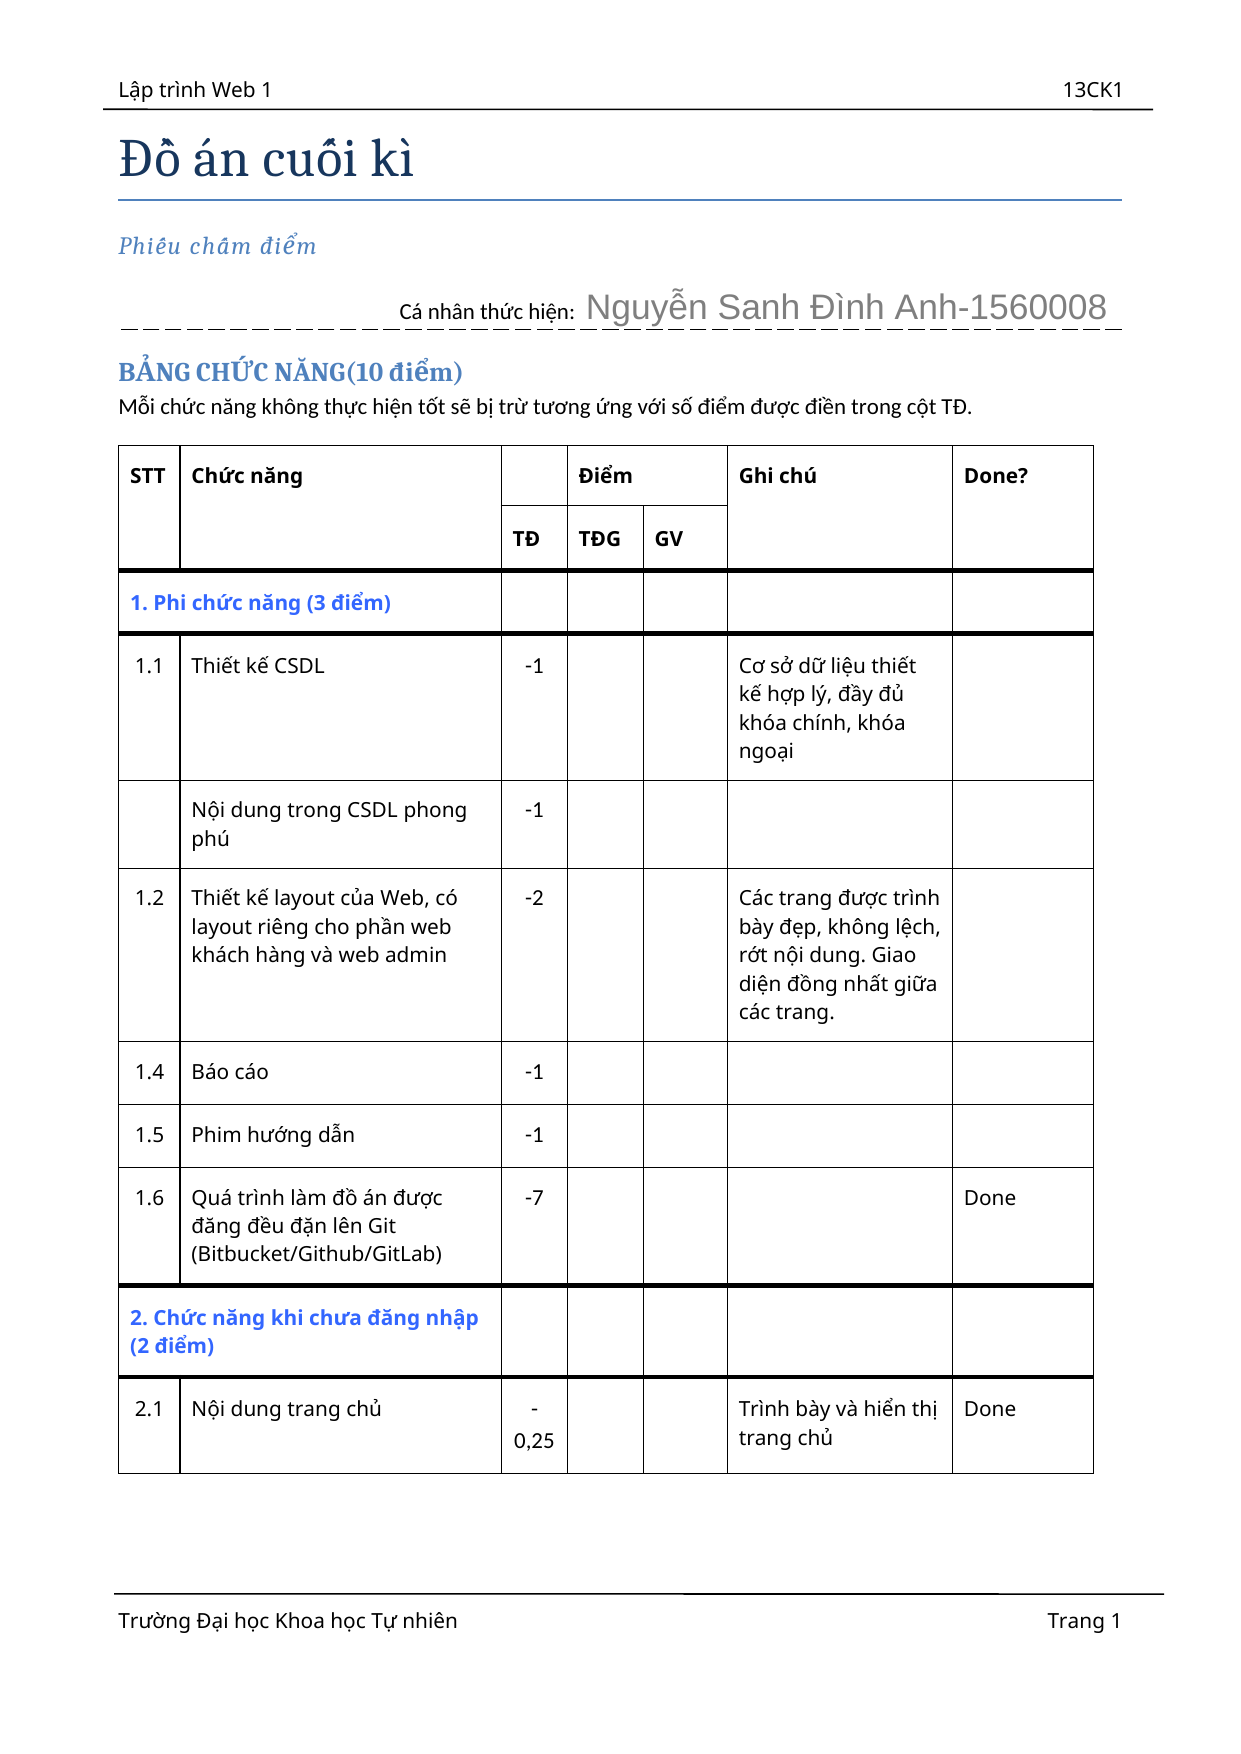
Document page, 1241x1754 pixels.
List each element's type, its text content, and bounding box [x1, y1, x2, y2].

table_cell [568, 869, 643, 1041]
table_cell [568, 1105, 643, 1167]
table_header Chức năng [181, 446, 501, 568]
table_cell [644, 1105, 727, 1167]
table_cell [728, 1288, 952, 1374]
table_cell [953, 781, 1093, 867]
table_cell [568, 636, 643, 779]
table_cell [644, 781, 727, 867]
table_cell [644, 1288, 727, 1374]
table_cell Nội dung trang chủ [181, 1379, 501, 1473]
table_cell -7 [502, 1168, 567, 1283]
table_cell [568, 1379, 643, 1473]
text Cá nhân thức hiện: Nguyễn Sanh Đình Anh-1560008 [118, 286, 1122, 330]
table_cell [502, 1288, 567, 1374]
table_cell Phim hướng dẫn [181, 1105, 501, 1167]
table_cell TĐG [568, 506, 643, 568]
table_cell Trình bày và hiển thị trang chủ [728, 1379, 952, 1473]
table_cell 1.4 [119, 1042, 179, 1104]
subtitle BẢNG CHỨC NĂNG(10 điểm) [118, 357, 1122, 388]
table_cell 1.1 [119, 636, 179, 779]
table_cell [644, 573, 727, 631]
table_header [502, 446, 567, 505]
table_cell 1.6 [119, 1168, 179, 1283]
text Mỗi chức năng không thực hiện tốt sẽ bị trừ tương ứng với số điểm được điền trong cột TĐ. [118, 392, 1122, 420]
subtitle Phiếu chấm điểm [118, 232, 1122, 261]
table_cell [119, 781, 179, 867]
table_cell Các trang được trình bày đẹp, không lệch, rớt nội dung. Giao diện đồng nhất giữa các trang. [728, 869, 952, 1041]
table_cell 2.1 [119, 1379, 179, 1473]
table_cell 1. Phi chức năng (3 điểm) [119, 573, 501, 631]
table_cell [568, 781, 643, 867]
table_cell -1 [502, 636, 567, 779]
table_cell -1 [502, 1105, 567, 1167]
table_cell [644, 636, 727, 779]
table_header STT [119, 446, 179, 568]
table_cell [644, 1168, 727, 1283]
table_cell [953, 1042, 1093, 1104]
table_cell -0,25 [502, 1379, 567, 1473]
table_cell TĐ [502, 506, 567, 568]
table_cell 2. Chức năng khi chưa đăng nhập (2 điểm) [119, 1288, 501, 1374]
table_cell 1.2 [119, 869, 179, 1041]
table_cell [728, 781, 952, 867]
title Đồ án cuối kì [118, 128, 1122, 199]
table_cell [728, 1105, 952, 1167]
table_cell Báo cáo [181, 1042, 501, 1104]
table_cell Nội dung trong CSDL phong phú [181, 781, 501, 867]
table_cell Cơ sở dữ liệu thiết kế hợp lý, đầy đủ khóa chính, khóa ngoại [728, 636, 952, 779]
table_cell [568, 1042, 643, 1104]
table_cell [953, 573, 1093, 631]
table_cell [568, 1168, 643, 1283]
table_cell Thiết kế layout của Web, có layout riêng cho phần web khách hàng và web admin [181, 869, 501, 1041]
table_cell GV [644, 506, 727, 568]
table_cell [728, 1168, 952, 1283]
table_header Điểm [568, 446, 727, 505]
table_cell -2 [502, 869, 567, 1041]
table_cell [728, 573, 952, 631]
table_cell -1 [502, 781, 567, 867]
table_cell [953, 1105, 1093, 1167]
table_cell -1 [502, 1042, 567, 1104]
table_cell [644, 869, 727, 1041]
table_cell Done [953, 1379, 1093, 1473]
table_cell [728, 1042, 952, 1104]
table_cell [502, 573, 567, 631]
table_cell [953, 869, 1093, 1041]
table_header Ghi chú [728, 446, 952, 568]
table_cell [644, 1042, 727, 1104]
table_cell Quá trình làm đồ án được đăng đều đặn lên Git (Bitbucket/Github/GitLab) [181, 1168, 501, 1283]
table_cell [568, 573, 643, 631]
table_cell [953, 636, 1093, 779]
table_cell [644, 1379, 727, 1473]
table_cell [953, 1288, 1093, 1374]
table_cell Thiết kế CSDL [181, 636, 501, 779]
table_cell Done [953, 1168, 1093, 1283]
table_header Done? [953, 446, 1093, 568]
table_cell 1.5 [119, 1105, 179, 1167]
table_cell [568, 1288, 643, 1374]
